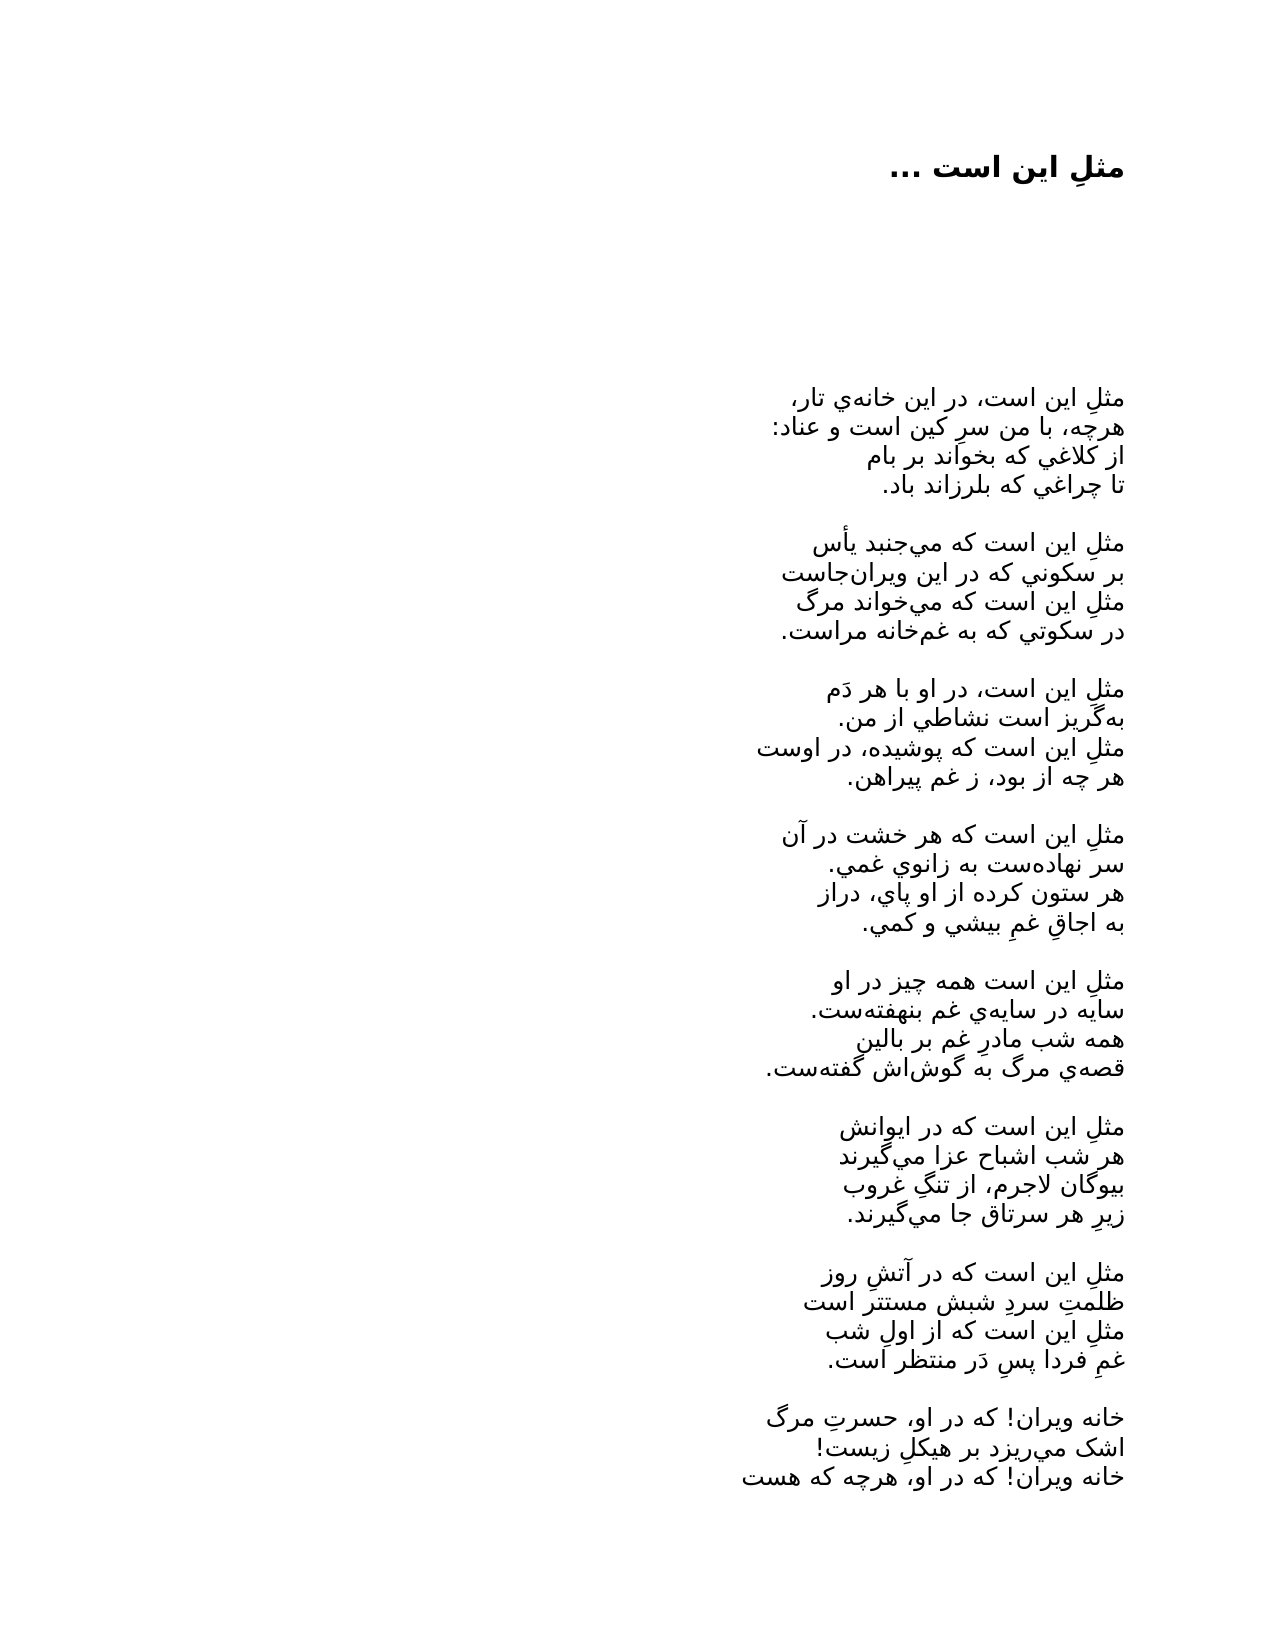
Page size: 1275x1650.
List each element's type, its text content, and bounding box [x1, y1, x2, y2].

text تا چراغي که بلرزاند باد. [150, 470, 1125, 499]
text هر چه از بود، ز غم پيراهن. [150, 762, 1125, 791]
text مثلِ اين است که هر خشت در آن [150, 820, 1125, 849]
text همه شب مادرِ غم بر بالين [150, 1024, 1125, 1053]
text مثلِ اين است، در اين خانه‌ي تار، [150, 383, 1125, 412]
text هر ستون کرده از او پاي، دراز [150, 878, 1125, 908]
text مثلِ اين است که مي‌خواند مرگ [150, 587, 1125, 616]
text سايه در سايه‌ي غم بنهفته‌ست. [150, 995, 1125, 1024]
text مثلِ اين است که در ايوانش [150, 1112, 1125, 1141]
text قصه‌ي مرگ به گوش‌اش گفته‌ست. [150, 1053, 1125, 1083]
text اشک مي‌ريزد بر هيکلِ زيست! [150, 1433, 1125, 1462]
text هرچه، با من سرِ کين است و عناد: [150, 412, 1125, 441]
text خانه ويران! که در او، حسرتِ مرگ [150, 1403, 1125, 1433]
text مثلِ اين است همه چيز در او [150, 966, 1125, 995]
text هر شب اشباح عزا مي‌گيرند [150, 1141, 1125, 1170]
text بر سکوني که در اين ويران‌جاست [150, 558, 1125, 587]
text در سکوتي که به غم‌خانه مراست. [150, 616, 1125, 645]
text مثلِ اين است که مي‌جنبد يأس [150, 528, 1125, 558]
text سر نهاده‌ست به زانوي غمي. [150, 849, 1125, 878]
text به‌گريز است نشاطي از من. [150, 703, 1125, 733]
text خانه ويران! که در او، هرچه که هست [150, 1462, 1125, 1491]
text ظلمتِ سردِ شبش مستتر است [150, 1287, 1125, 1316]
text بيوگان لاجرم، از تنگِ غروب [150, 1170, 1125, 1199]
text مثلِ اين است، در او با هر دَم [150, 674, 1125, 703]
text مثلِ اين است که از اولِ شب [150, 1316, 1125, 1345]
text مثلِ اين است ... [150, 150, 1125, 184]
text به اجاقِ غمِ بيشي و کمي. [150, 908, 1125, 937]
text از کلاغي که بخواند بر بام [150, 441, 1125, 470]
text زيرِ هر سرتاق جا مي‌گيرند. [150, 1199, 1125, 1228]
text غمِ فردا پسِ دَر منتظر است. [150, 1345, 1125, 1374]
text مثلِ اين است که پوشيده، در اوست [150, 733, 1125, 762]
text مثلِ اين است که در آتشِ روز [150, 1258, 1125, 1287]
